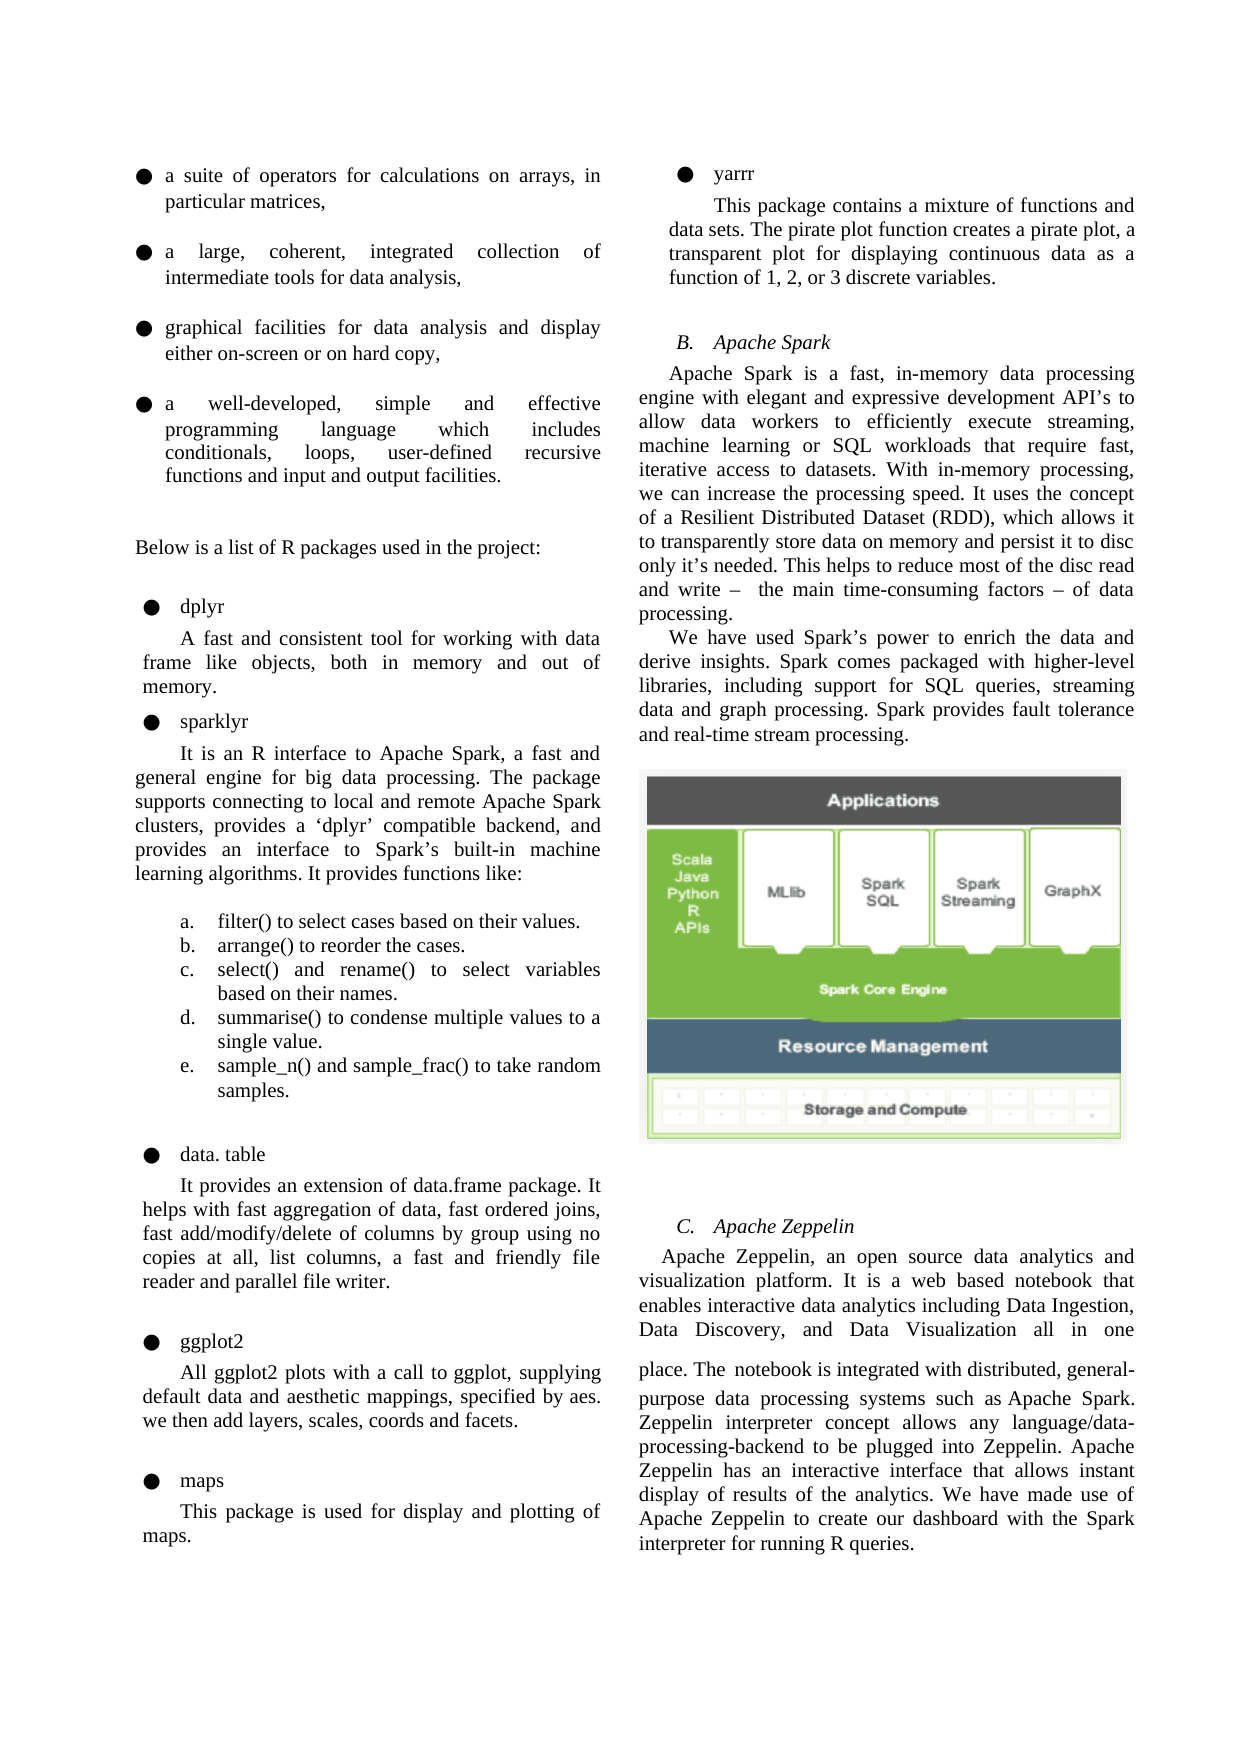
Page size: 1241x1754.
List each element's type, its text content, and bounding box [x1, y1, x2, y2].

list summarise() to condense multiple values to a single value. [180, 1005, 601, 1053]
text This package contains a mixture of functions and data sets. The pirate plot function creates a pirate plot, a transparent plot for displaying continuous data as a function of 1, 2, or 3 discrete variables. [669, 193, 1135, 289]
text This package is used for display and plotting of maps. [142, 1499, 601, 1547]
text Below is a list of R packages used in the project: [105, 535, 601, 559]
text All ggplot2 plots with a call to ggplot, supplying default data and aesthetic mappings, specified by aes. we then add layers, scales, coords and facets. [142, 1360, 601, 1432]
list filter() to select cases based on their values. [180, 909, 601, 933]
text Apache Zeppelin, an open source data analytics and visualization platform. It is a web based notebook that enables interactive data analytics including Data Ingestion, Data Discovery, and Data Visualization all in one place. The notebook is integrated with distributed, general-purpose data processing systems such as Apache Spark. Zeppelin interpreter concept allows any language/data-processing-backend to be plugged into Zeppelin. Apache Zeppelin has an interactive interface that allows instant display of results of the analytics. We have made use of Apache Zeppelin to create our dashboard with the Spark interpreter for running R queries. [639, 1244, 1135, 1554]
list yarrr [676, 150, 1135, 193]
text We have used Spark’s power to enrich the data and derive insights. Spark comes packaged with higher-level libraries, including support for SQL queries, streaming data and graph processing. Spark provides fault tolerance and real-time stream processing. [639, 625, 1135, 746]
subtitle Apache Zeppelin [676, 1214, 1135, 1238]
list a large, coherent, integrated collection of intermediate tools for data analysis, [135, 226, 601, 289]
text It provides an extension of data.frame package. It helps with fast aggregation of data, fast ordered joins, fast add/modify/delete of columns by group using no copies at all, list columns, a fast and friendly file reader and parallel file writer. [142, 1173, 601, 1293]
list sparklyr [142, 698, 601, 741]
list maps [142, 1456, 601, 1499]
list graphical facilities for data analysis and display either on-screen or on hard copy, [135, 302, 601, 365]
text Apache Spark is a fast, in-memory data processing engine with elegant and expressive development API’s to allow data workers to efficiently execute streaming, machine learning or SQL workloads that require fast, iterative access to datasets. With in-memory processing, we can increase the processing speed. It uses the concept of a Resilient Distributed Dataset (RDD), which allows it to transparently store data on memory and persist it to disc only it’s needed. This helps to reduce most of the disc read and write – the main time-consuming factors – of data processing. [639, 361, 1135, 625]
subtitle Apache Spark [676, 330, 1135, 354]
list a suite of operators for calculations on arrays, in particular matrices, [135, 150, 601, 213]
text It is an R interface to Apache Spark, a fast and general engine for big data processing. The package supports connecting to local and remote Apache Spark clusters, provides a ‘dplyr’ compatible backend, and provides an interface to Spark’s built-in machine learning algorithms. It provides functions like: [135, 741, 601, 885]
list select() and rename() to select variables based on their names. [180, 957, 601, 1005]
text A fast and consistent tool for working with data frame like objects, both in memory and out of memory. [142, 626, 601, 698]
list ggplot2 [142, 1317, 601, 1360]
picture [638, 769, 1128, 1144]
list a well-developed, simple and effective programming language which includes conditionals, loops, user-defined recursive functions and input and output facilities. [135, 378, 601, 487]
list sample_n() and sample_frac() to take random samples. [180, 1053, 601, 1102]
list dplyr [142, 583, 601, 626]
list data. table [142, 1130, 601, 1173]
list arrange() to reorder the cases. [180, 933, 601, 957]
